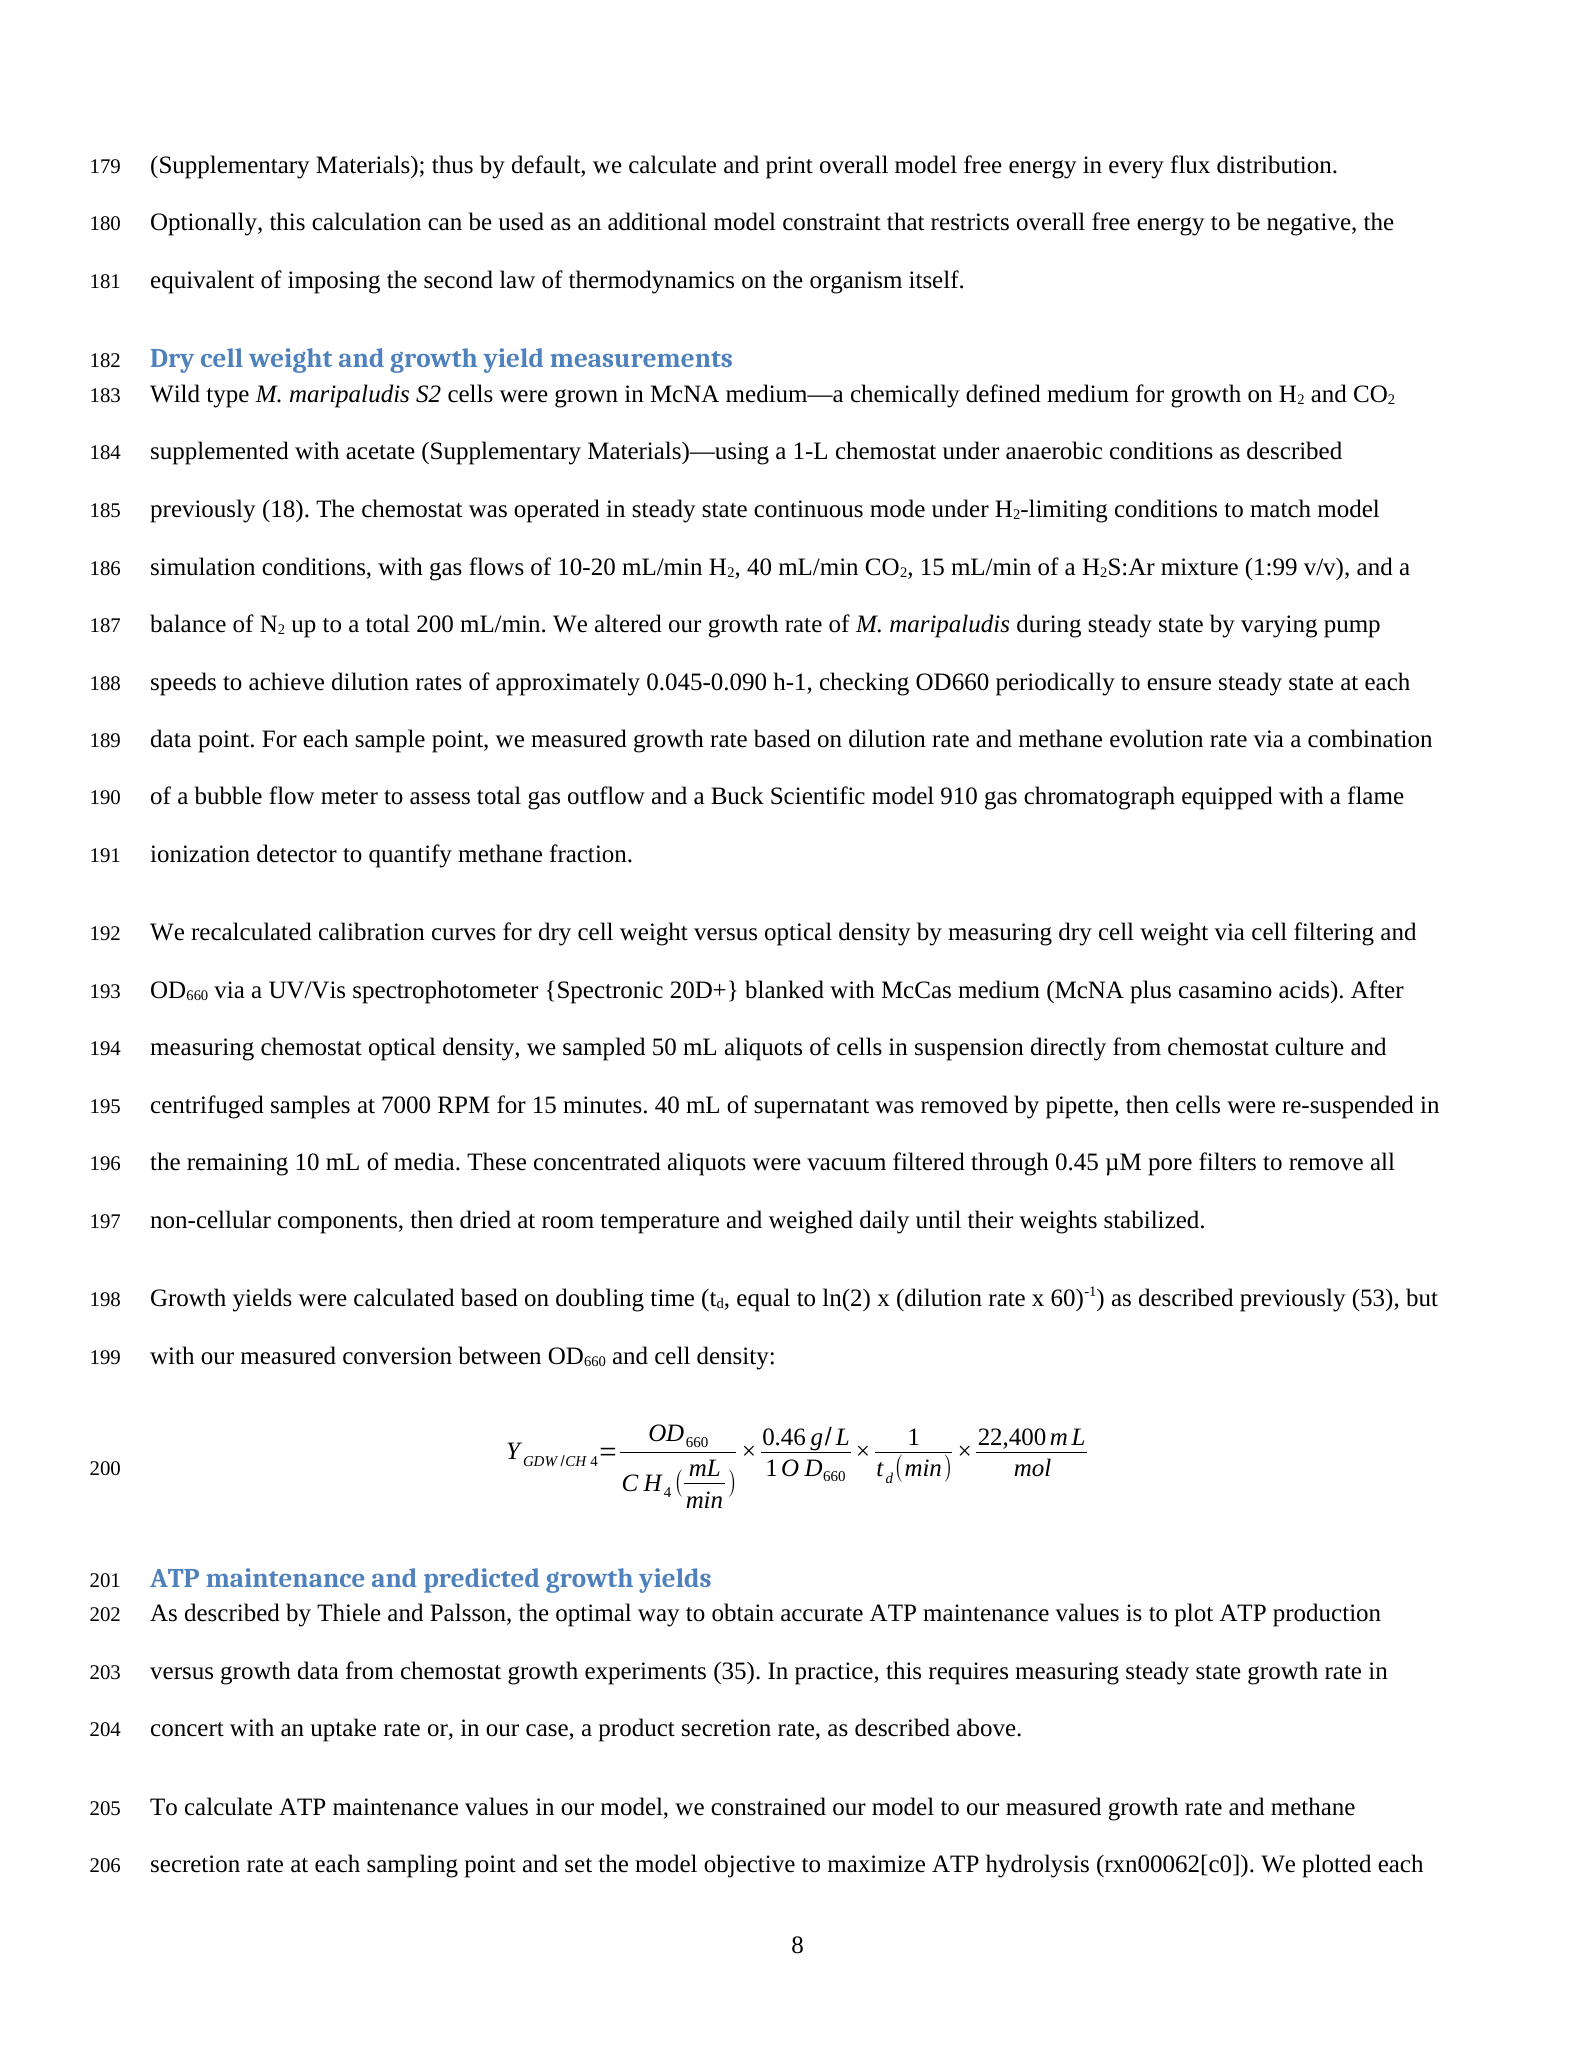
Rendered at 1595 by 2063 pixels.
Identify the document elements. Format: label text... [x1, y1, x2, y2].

text Growth yields were calculated based on doubling time (td, equal to ln(2) x (dilution rate x 60)-1) as described previously (53), but with our measured conversion between OD660 and cell density: [150, 1283, 1444, 1369]
text As described by Thiele and Palsson, the optimal way to obtain accurate ATP maintenance values is to plot ATP production versus growth data from chemostat growth experiments (35). In practice, this requires measuring steady state growth rate in concert with an uptake rate or, in our case, a product secretion rate, as described above. [150, 1598, 1444, 1742]
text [150, 150, 1444, 294]
subtitle Dry cell weight and growth yield measurements [150, 343, 1444, 374]
text We recalculated calibration curves for dry cell weight versus optical density by measuring dry cell weight via cell filtering and OD660 via a UV/Vis spectrophotometer {Spectronic 20D+} blanked with McCas medium (McNA plus casamino acids). After measuring chemostat optical density, we sampled 50 mL aliquots of cells in suspension directly from chemostat culture and centrifuged samples at 7000 RPM for 15 minutes. 40 mL of supernatant was removed by pipette, then cells were re-suspended in the remaining 10 mL of media. These concentrated aliquots were vacuum filtered through 0.45 µM pore filters to remove all non-cellular components, then dried at room temperature and weighed daily until their weights stabilized. [150, 917, 1444, 1234]
subtitle ATP maintenance and predicted growth yields [150, 1563, 1444, 1594]
text Wild type M. maripaludis S2 cells were grown in McNA medium—a chemically defined medium for growth on H2 and CO2 supplemented with acetate (Supplementary Materials)—using a 1-L chemostat under anaerobic conditions as described previously (18). The chemostat was operated in steady state continuous mode under H2-limiting conditions to match model simulation conditions, with gas flows of 10-20 mL/min H2, 40 mL/min CO2, 15 mL/min of a H2S:Ar mixture (1:99 v/v), and a balance of N2 up to a total 200 mL/min. We altered our growth rate of M. maripaludis during steady state by varying pump speeds to achieve dilution rates of approximately 0.045-0.090 h-1, checking OD660 periodically to ensure steady state at each data point. For each sample point, we measured growth rate based on dilution rate and methane evolution rate via a combination of a bubble flow meter to assess total gas outflow and a Buck Scientific model 910 gas chromatograph equipped with a flame ionization detector to quantify methane fraction. [150, 379, 1444, 868]
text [150, 1792, 1444, 1878]
